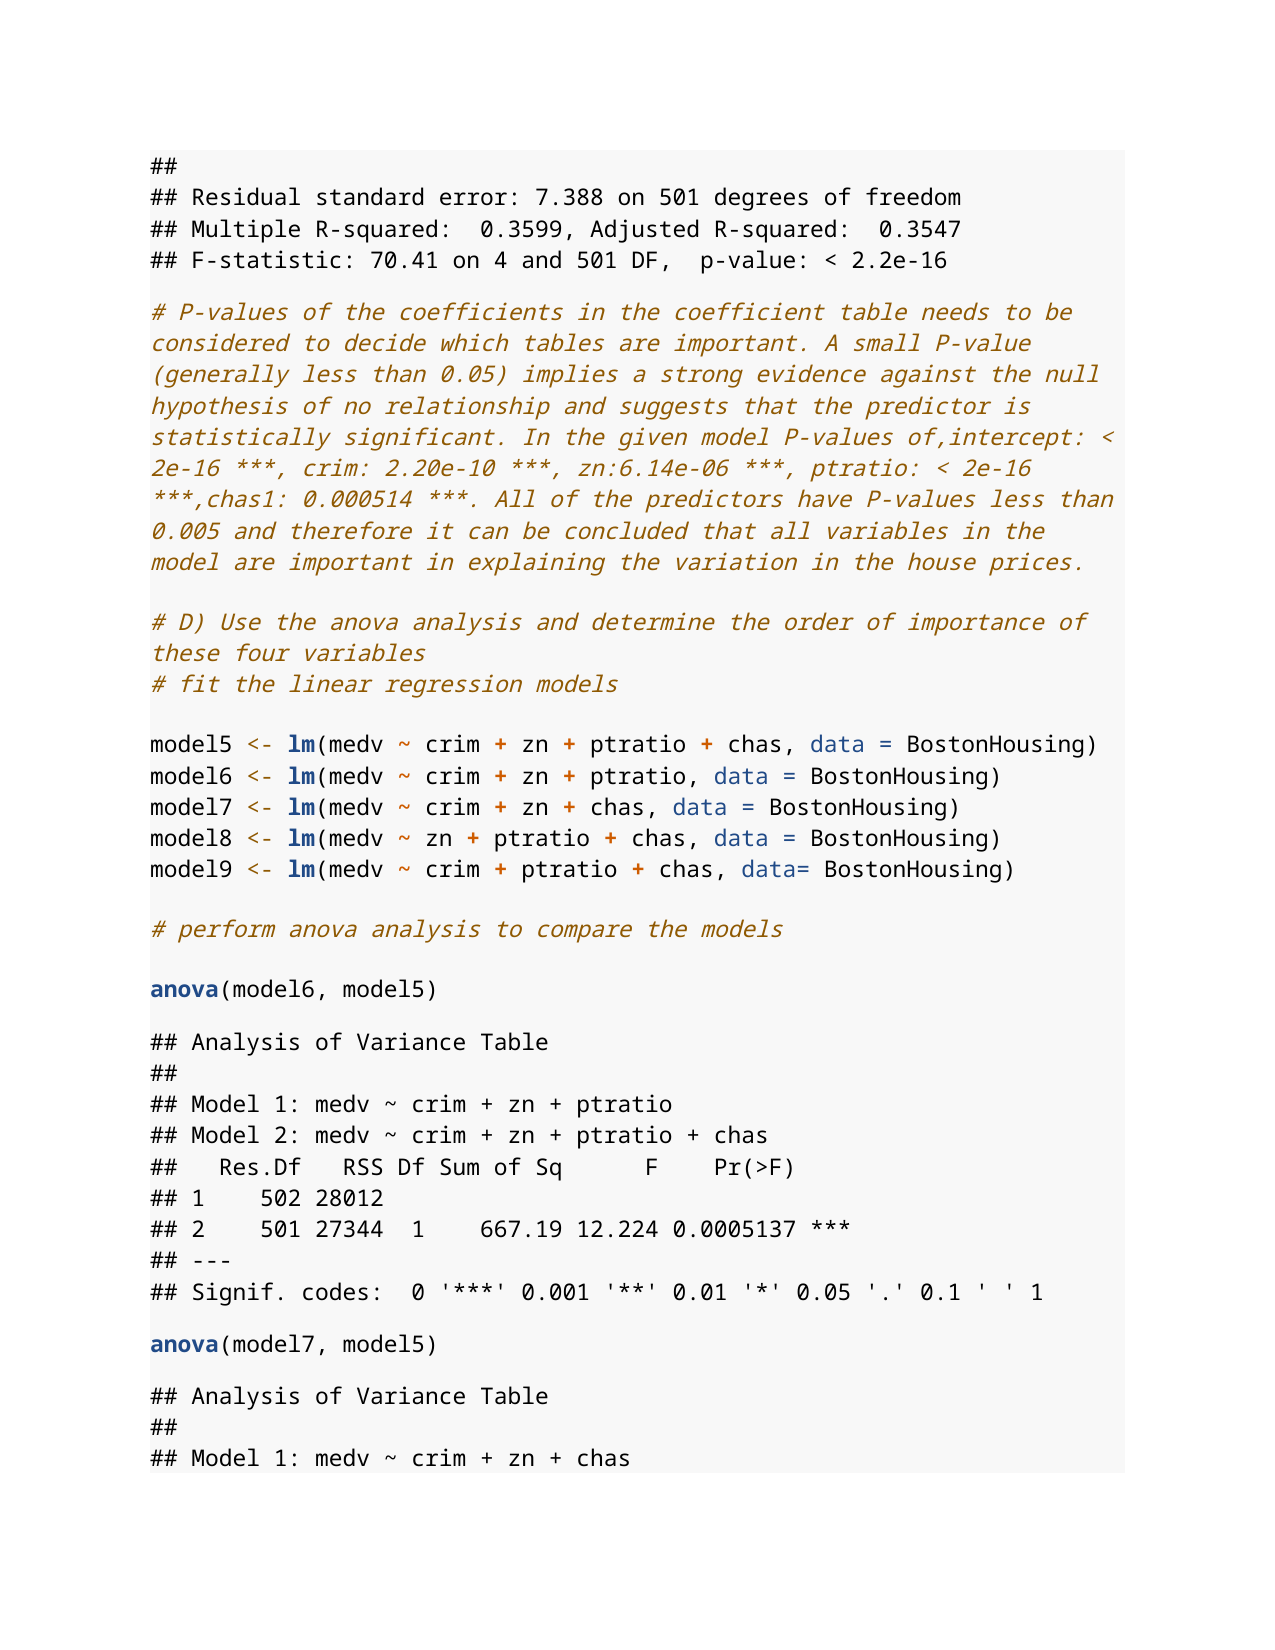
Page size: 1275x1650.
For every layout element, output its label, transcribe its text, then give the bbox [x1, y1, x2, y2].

text # P-values of the coefficients in the coefficient table needs to be considered to decide which tables are important. A small P-value (generally less than 0.05) implies a strong evidence against the null hypothesis of no relationship and suggests that the predictor is statistically significant. In the given model P-values of,intercept: < 2e-16 ***, crim: 2.20e-10 ***, zn:6.14e-06 ***, ptratio: < 2e-16 ***,chas1: 0.000514 ***. All of the predictors have P-values less than 0.005 and therefore it can be concluded that all variables in the model are important in explaining the variation in the house prices. # D) Use the anova analysis and determine the order of importance of these four variables # fit the linear regression models model5 <- lm(medv ~ crim + zn + ptratio + chas, data = BostonHousing) model6 <- lm(medv ~ crim + zn + ptratio, data = BostonHousing) model7 <- lm(medv ~ crim + zn + chas, data = BostonHousing) model8 <- lm(medv ~ zn + ptratio + chas, data = BostonHousing) model9 <- lm(medv ~ crim + ptratio + chas, data= BostonHousing) # perform anova analysis to compare the models anova(model6, model5) [150, 296, 1125, 1004]
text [150, 150, 1125, 275]
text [150, 1379, 1125, 1473]
text anova(model7, model5) [150, 1327, 1125, 1359]
text ## Analysis of Variance Table ## ## Model 1: medv ~ crim + zn + ptratio ## Model 2: medv ~ crim + zn + ptratio + chas ## Res.Df RSS Df Sum of Sq F Pr(>F) ## 1 502 28012 ## 2 501 27344 1 667.19 12.224 0.0005137 *** ## --- ## Signif. codes: 0 '***' 0.001 '**' 0.01 '*' 0.05 '.' 0.1 ' ' 1 [150, 1025, 1125, 1307]
